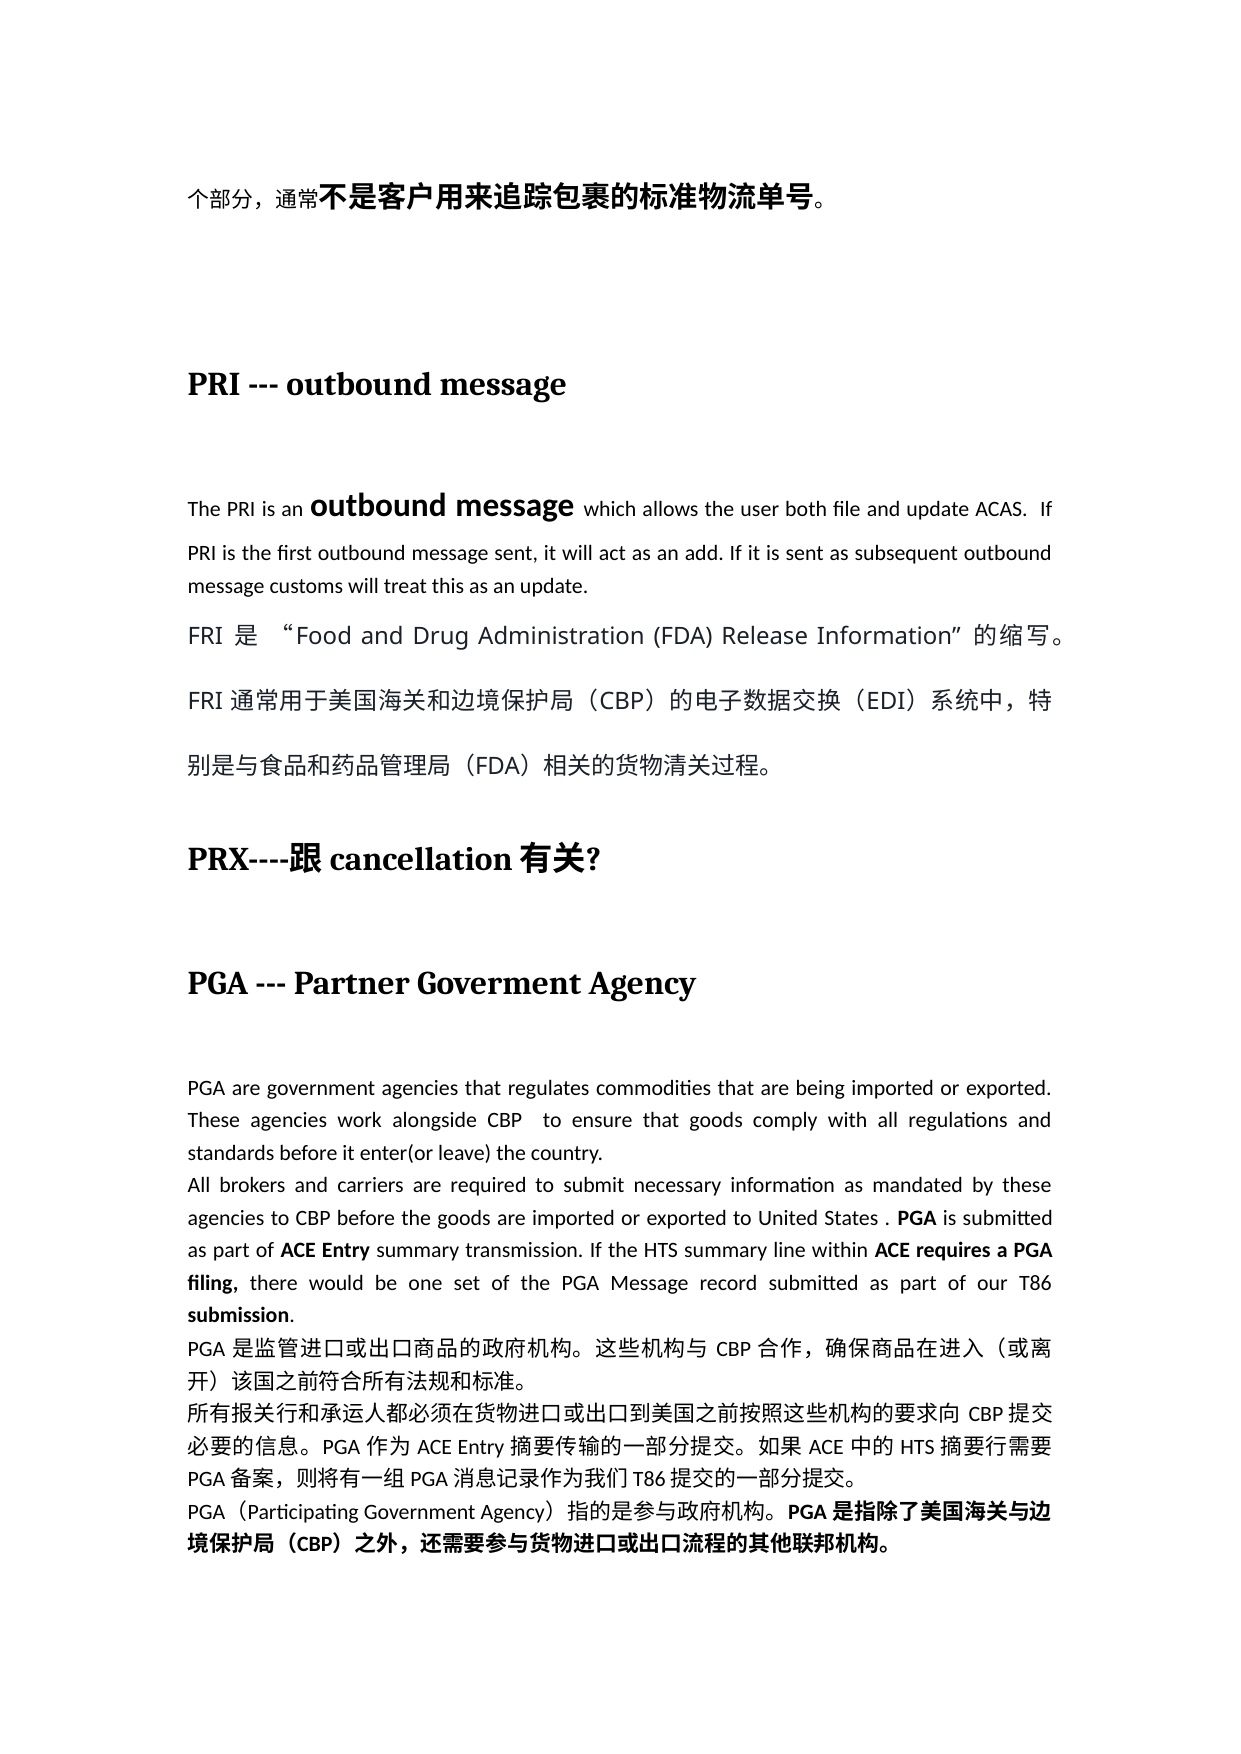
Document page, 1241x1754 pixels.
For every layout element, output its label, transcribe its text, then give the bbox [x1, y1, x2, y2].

text 所有报关行和承运人都必须在货物进口或出口到美国之前按照这些机构的要求向 CBP 提交必要的信息。PGA 作为 ACE Entry 摘要传输的一部分提交。如果 ACE 中的 HTS 摘要行需要 PGA 备案，则将有一组 PGA 消息记录作为我们 T86 提交的一部分提交。 [187, 1396, 1053, 1493]
text PGA are government agencies that regulates commodities that are being imported or exported. These agencies work alongside CBP to ensure that goods comply with all regulations and standards before it enter(or leave) the country. [187, 1071, 1053, 1168]
subtitle PRX----跟cancellation有关? [187, 824, 1053, 889]
text PGA（Participating Government Agency）指的是参与政府机构。PGA 是指除了美国海关与边境保护局（CBP）之外，还需要参与货物进口或出口流程的其他联邦机构。 [187, 1493, 1053, 1558]
text The PRI is an outbound message which allows the user both file and update ACAS. If PRI is the first outbound message sent, it will act as an add. If it is sent as subsequent outbound message customs will treat this as an update. FRI 是 “Food and Drug Administration (FDA) Release Information” 的缩写。FRI 通常用于美国海关和边境保护局（CBP）的电子数据交换（EDI）系统中，特别是与食品和药品管理局（FDA）相关的货物清关过程。 [187, 472, 1053, 797]
subtitle PGA --- Partner Goverment Agency [187, 951, 1053, 1016]
text PGA 是监管进口或出口商品的政府机构。这些机构与 CBP 合作，确保商品在进入（或离开）该国之前符合所有法规和标准。 [187, 1331, 1053, 1396]
subtitle PRI --- outbound message [187, 352, 1053, 417]
text All brokers and carriers are required to submit necessary information as mandated by these agencies to CBP before the goods are imported or exported to United States . PGA is submitted as part of ACE Entry summary transmission. If the HTS summary line within ACE requires a PGA filing, there would be one set of the PGA Message record submitted as part of our T86 submission. [187, 1168, 1053, 1331]
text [187, 162, 1053, 227]
